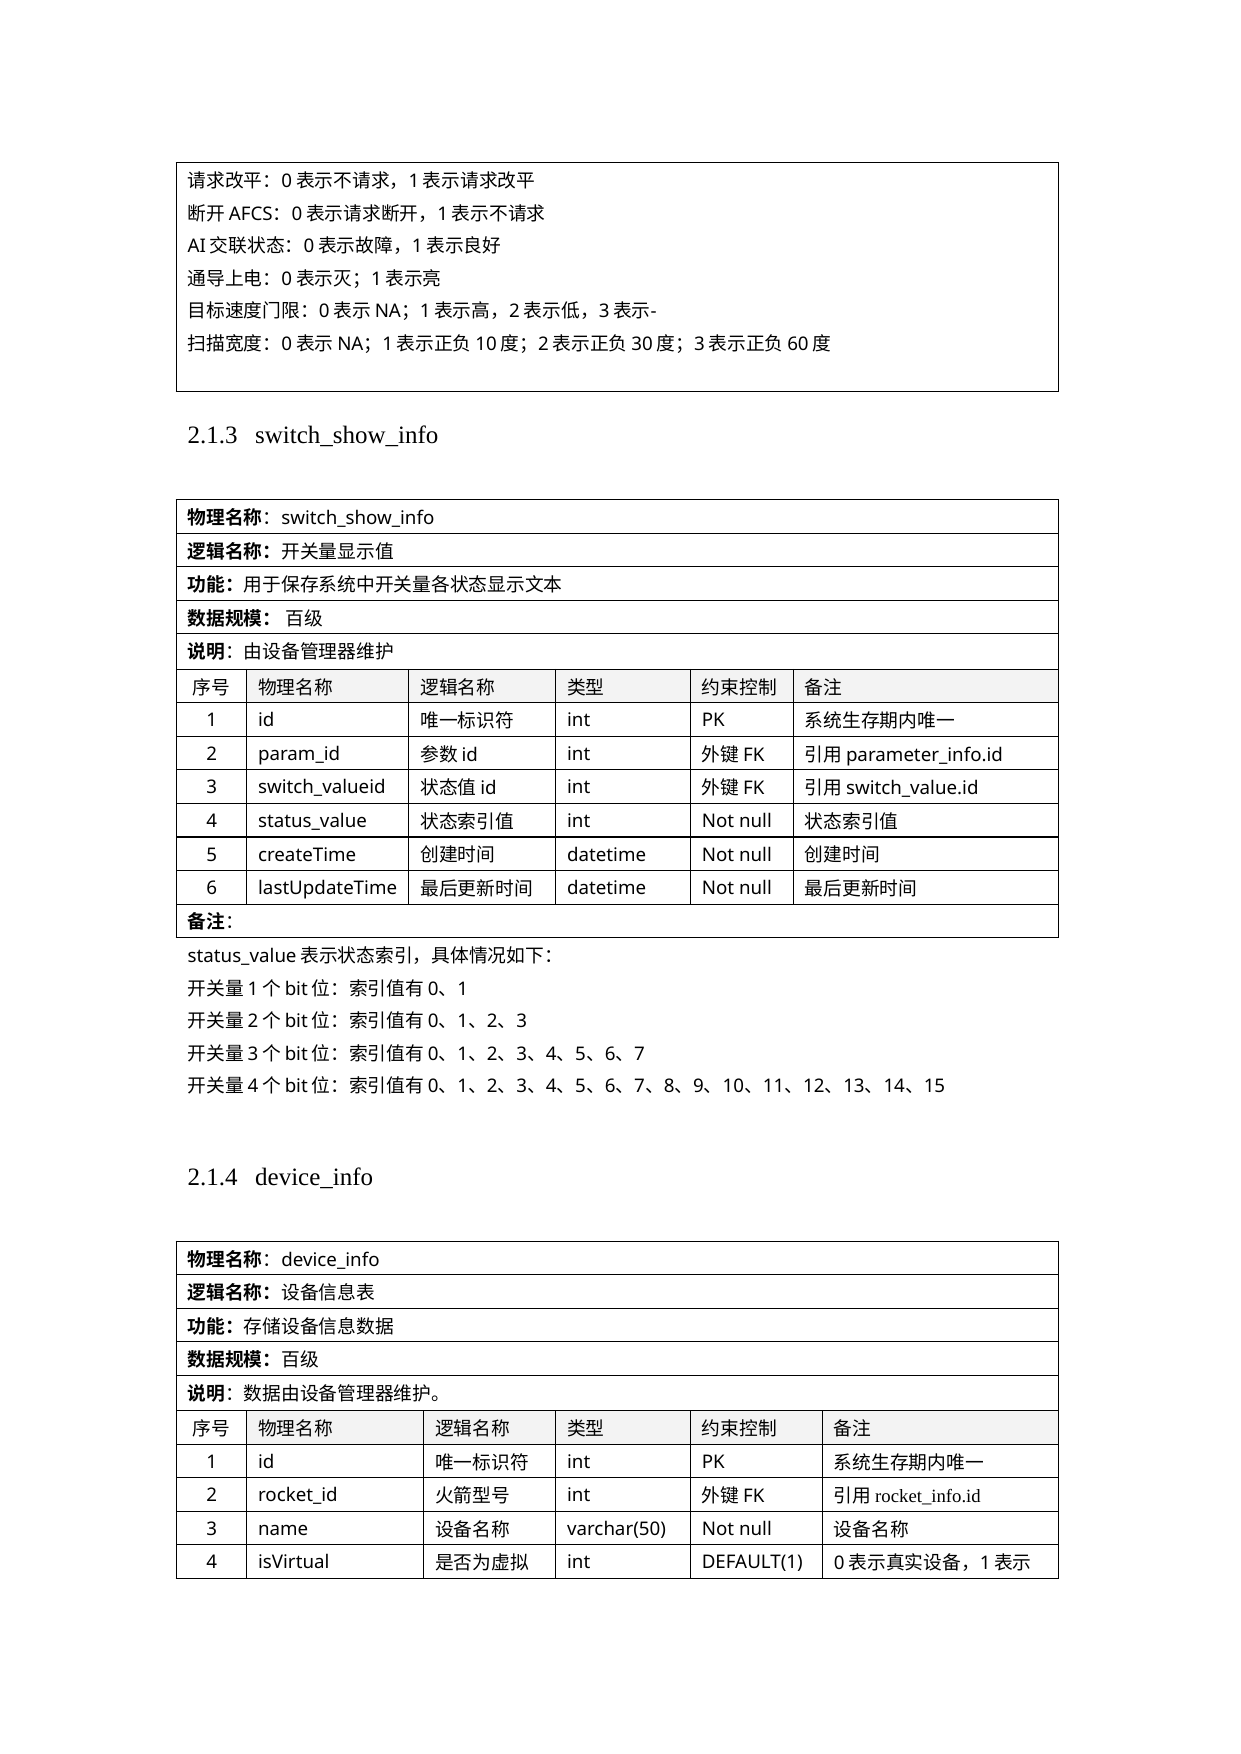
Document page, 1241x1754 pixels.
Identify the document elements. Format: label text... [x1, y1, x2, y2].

table_cell 物理名称 [247, 1411, 423, 1444]
table_cell id [247, 1445, 423, 1477]
table_cell lastUpdateTime [247, 871, 408, 903]
table_cell Not null [691, 804, 793, 836]
table_cell 序号 [177, 1411, 246, 1444]
table_cell 说明：数据由设备管理器维护。 [177, 1376, 1058, 1410]
table_cell int [556, 1478, 690, 1511]
table_cell int [556, 703, 690, 736]
table_cell 数据规模：百级 [177, 1342, 1058, 1375]
table_cell 系统生存期内唯一 [823, 1445, 1058, 1477]
text 开关量2个bit位：索引值有0、1、2、3 [187, 1003, 1053, 1036]
table_cell createTime [247, 838, 408, 870]
table_cell Not null [691, 871, 793, 903]
table_cell int [556, 737, 690, 769]
table_cell Not null [691, 1512, 822, 1544]
table_cell 状态索引值 [794, 804, 1058, 836]
table_cell 1 [177, 703, 246, 736]
table_cell 火箭型号 [424, 1478, 555, 1511]
table_cell 功能：用于保存系统中开关量各状态显示文本 [177, 567, 1058, 600]
table_cell 逻辑名称 [409, 670, 555, 702]
table_cell 备注 [823, 1411, 1058, 1444]
table_cell 约束控制 [691, 1411, 822, 1444]
table_cell 备注： [177, 905, 1058, 937]
table_cell varchar(50) [556, 1512, 690, 1544]
table_cell 4 [177, 1545, 246, 1578]
table_cell 逻辑名称：开关量显示值 [177, 534, 1058, 566]
table_cell 类型 [556, 1411, 690, 1444]
table_cell 0表示真实设备，1表示虚拟设备 [823, 1545, 1058, 1578]
table_cell 序号 [177, 670, 246, 702]
table_cell int [556, 804, 690, 836]
table_header 物理名称：device_info [177, 1242, 1058, 1274]
table_cell int [556, 1445, 690, 1477]
table_cell datetime [556, 871, 690, 903]
subtitle device_info [187, 1160, 1053, 1193]
table_cell 备注 [794, 670, 1058, 702]
table_cell 2 [177, 737, 246, 769]
table_cell isVirtual [247, 1545, 423, 1578]
table_cell 外键FK [691, 737, 793, 769]
table_cell 创建时间 [794, 838, 1058, 870]
table_cell 3 [177, 1512, 246, 1544]
table_cell 设备名称 [424, 1512, 555, 1544]
table_cell 唯一标识符 [409, 703, 555, 736]
table_cell 唯一标识符 [424, 1445, 555, 1477]
table_cell 功能：存储设备信息数据 [177, 1309, 1058, 1341]
table_cell Not null [691, 838, 793, 870]
text status_value表示状态索引，具体情况如下： [187, 938, 1053, 971]
table_cell 6 [177, 871, 246, 903]
table_cell 说明：由设备管理器维护 [177, 634, 1058, 669]
table_cell 4 [177, 804, 246, 836]
table_cell 外键FK [691, 770, 793, 803]
table_cell 外键FK [691, 1478, 822, 1511]
table_cell 最后更新时间 [409, 871, 555, 903]
table_cell 逻辑名称 [424, 1411, 555, 1444]
table_cell 引用rocket_info.id [823, 1478, 1058, 1511]
table_cell 类型 [556, 670, 690, 702]
table_cell 逻辑名称：设备信息表 [177, 1275, 1058, 1308]
table_cell rocket_id [247, 1478, 423, 1511]
table_cell 5 [177, 838, 246, 870]
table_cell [177, 163, 1058, 391]
table_cell 系统生存期内唯一 [794, 703, 1058, 736]
table_cell datetime [556, 838, 690, 870]
table_cell switch_valueid [247, 770, 408, 803]
table_header 物理名称：switch_show_info [177, 500, 1058, 533]
table_cell 是否为虚拟设备 [424, 1545, 555, 1578]
table_cell id [247, 703, 408, 736]
table_cell status_value [247, 804, 408, 836]
table_cell PK [691, 703, 793, 736]
table_cell 约束控制 [691, 670, 793, 702]
text 开关量1个bit位：索引值有0、1 [187, 971, 1053, 1003]
table_cell 设备名称 [823, 1512, 1058, 1544]
table_cell name [247, 1512, 423, 1544]
table_cell 创建时间 [409, 838, 555, 870]
table_cell 1 [177, 1445, 246, 1477]
text 开关量3个bit位：索引值有0、1、2、3、4、5、6、7 [187, 1036, 1053, 1068]
text 开关量4个bit位：索引值有0、1、2、3、4、5、6、7、8、9、10、11、12、13、14、15 [187, 1068, 1053, 1101]
table_cell 3 [177, 770, 246, 803]
table_cell DEFAULT(1) [691, 1545, 822, 1578]
table_cell param_id [247, 737, 408, 769]
table_cell 引用parameter_info.id [794, 737, 1058, 769]
table_cell 数据规模： 百级 [177, 601, 1058, 633]
table_cell 物理名称 [247, 670, 408, 702]
table_cell 状态索引值 [409, 804, 555, 836]
table_cell int [556, 770, 690, 803]
subtitle switch_show_info [187, 419, 1053, 451]
table_cell 最后更新时间 [794, 871, 1058, 903]
table_cell int [556, 1545, 690, 1578]
table_cell 参数id [409, 737, 555, 769]
table_cell 引用switch_value.id [794, 770, 1058, 803]
table_cell 2 [177, 1478, 246, 1511]
table_cell PK [691, 1445, 822, 1477]
table_cell 状态值id [409, 770, 555, 803]
